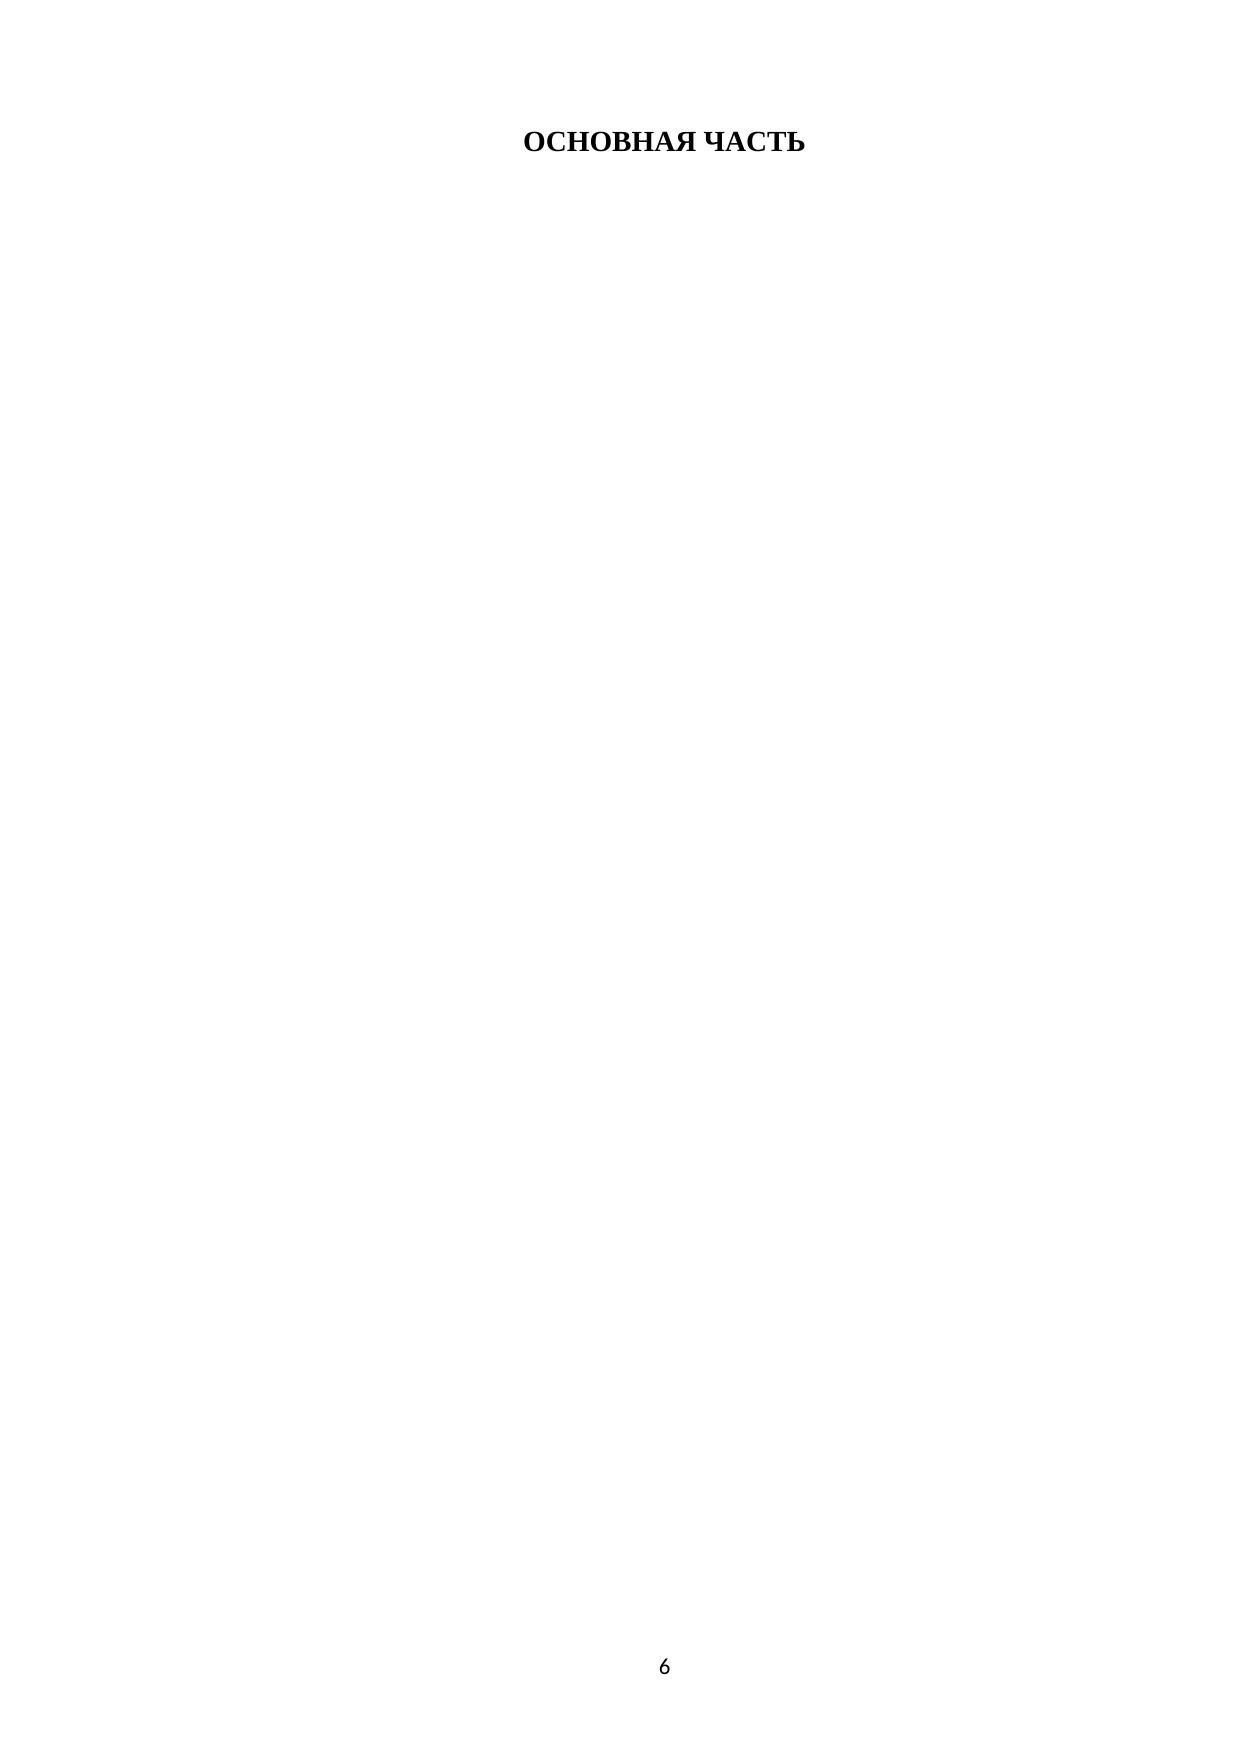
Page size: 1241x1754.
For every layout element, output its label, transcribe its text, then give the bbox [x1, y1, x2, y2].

text Основная часть [177, 124, 1152, 158]
